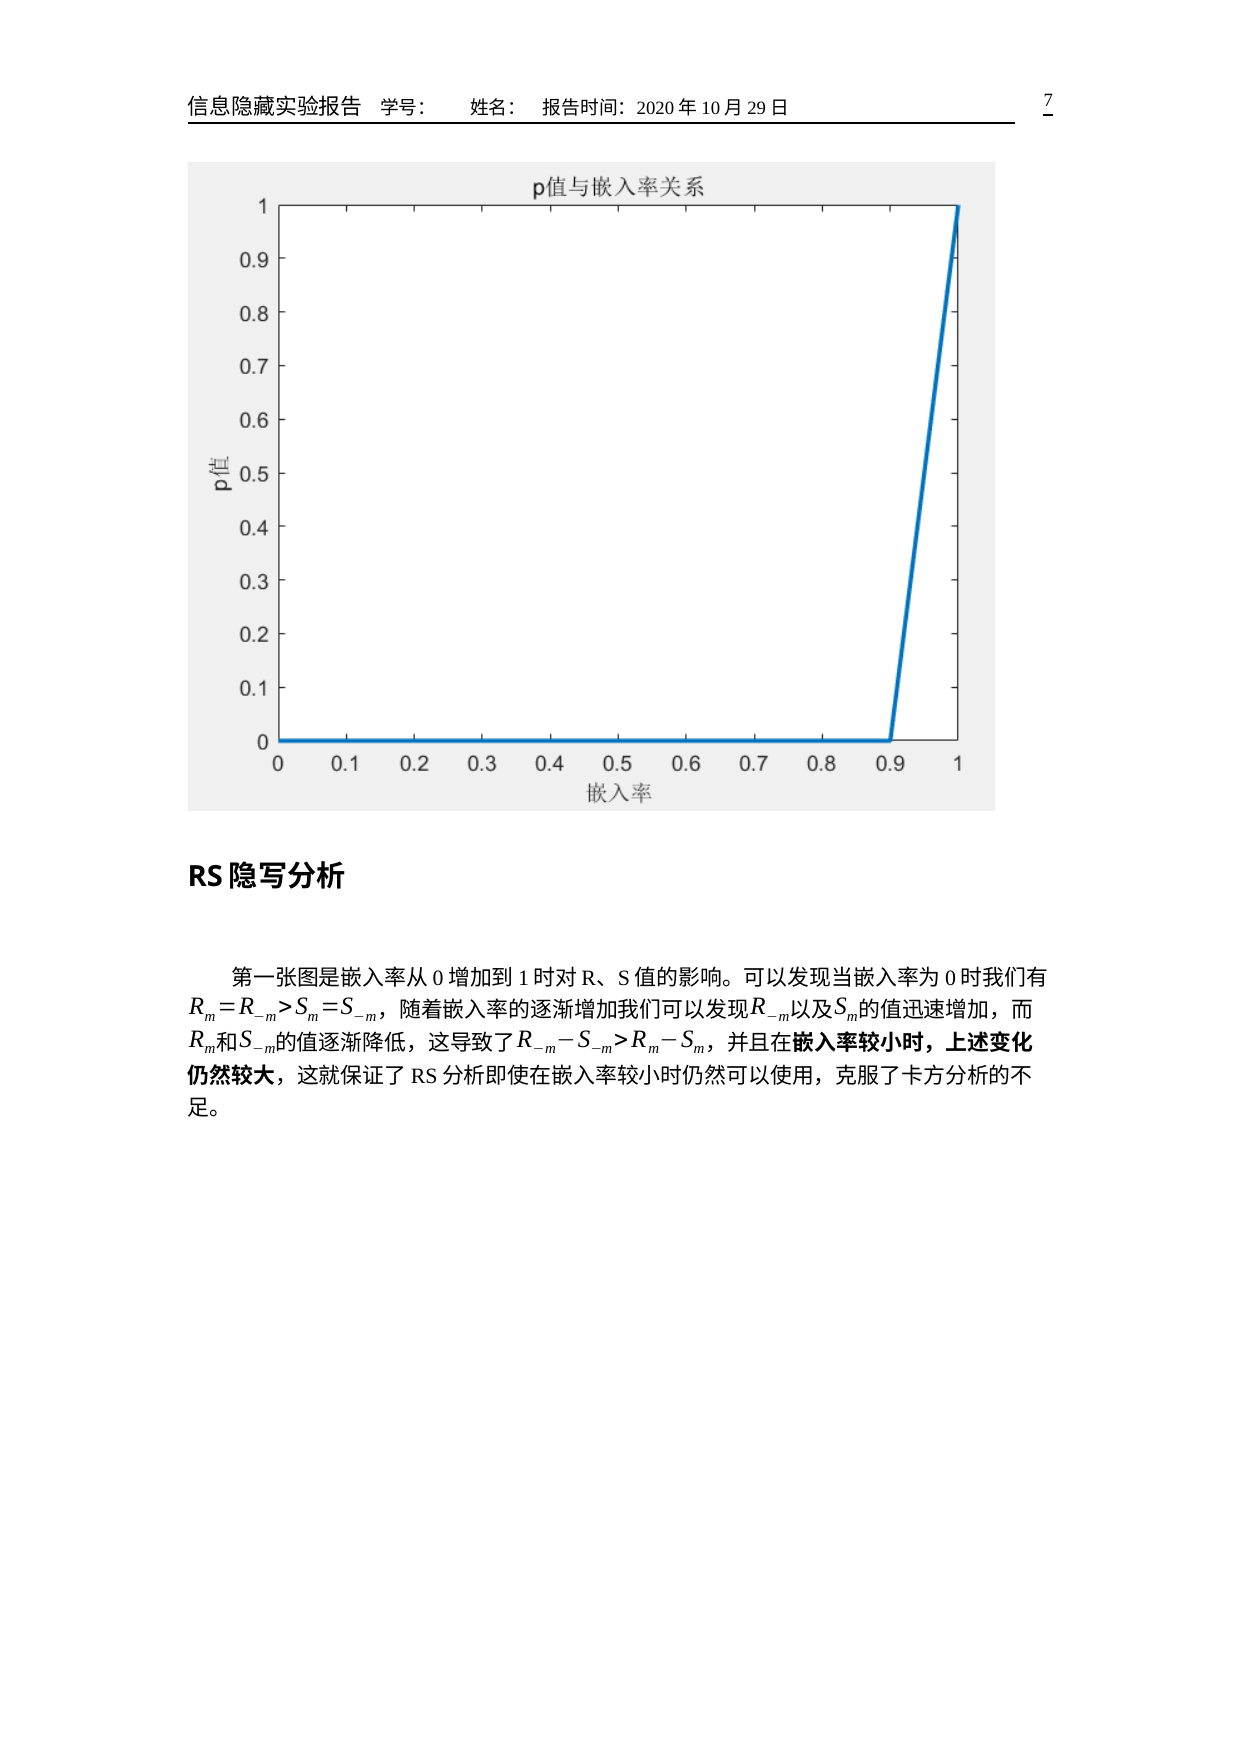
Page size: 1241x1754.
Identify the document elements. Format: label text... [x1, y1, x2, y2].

subtitle RS隐写分析 [187, 841, 1053, 906]
picture [187, 162, 996, 811]
text 第一张图是嵌入率从0增加到1时对R、S值的影响。可以发现当嵌入率为0时我们有，随着嵌入率的逐渐增加我们可以发现以及的值迅速增加，而和的值逐渐降低，这导致了，并且在嵌入率较小时，上述变化仍然较大，这就保证了RS分析即使在嵌入率较小时仍然可以使用，克服了卡方分析的不足。 [187, 960, 1053, 1122]
